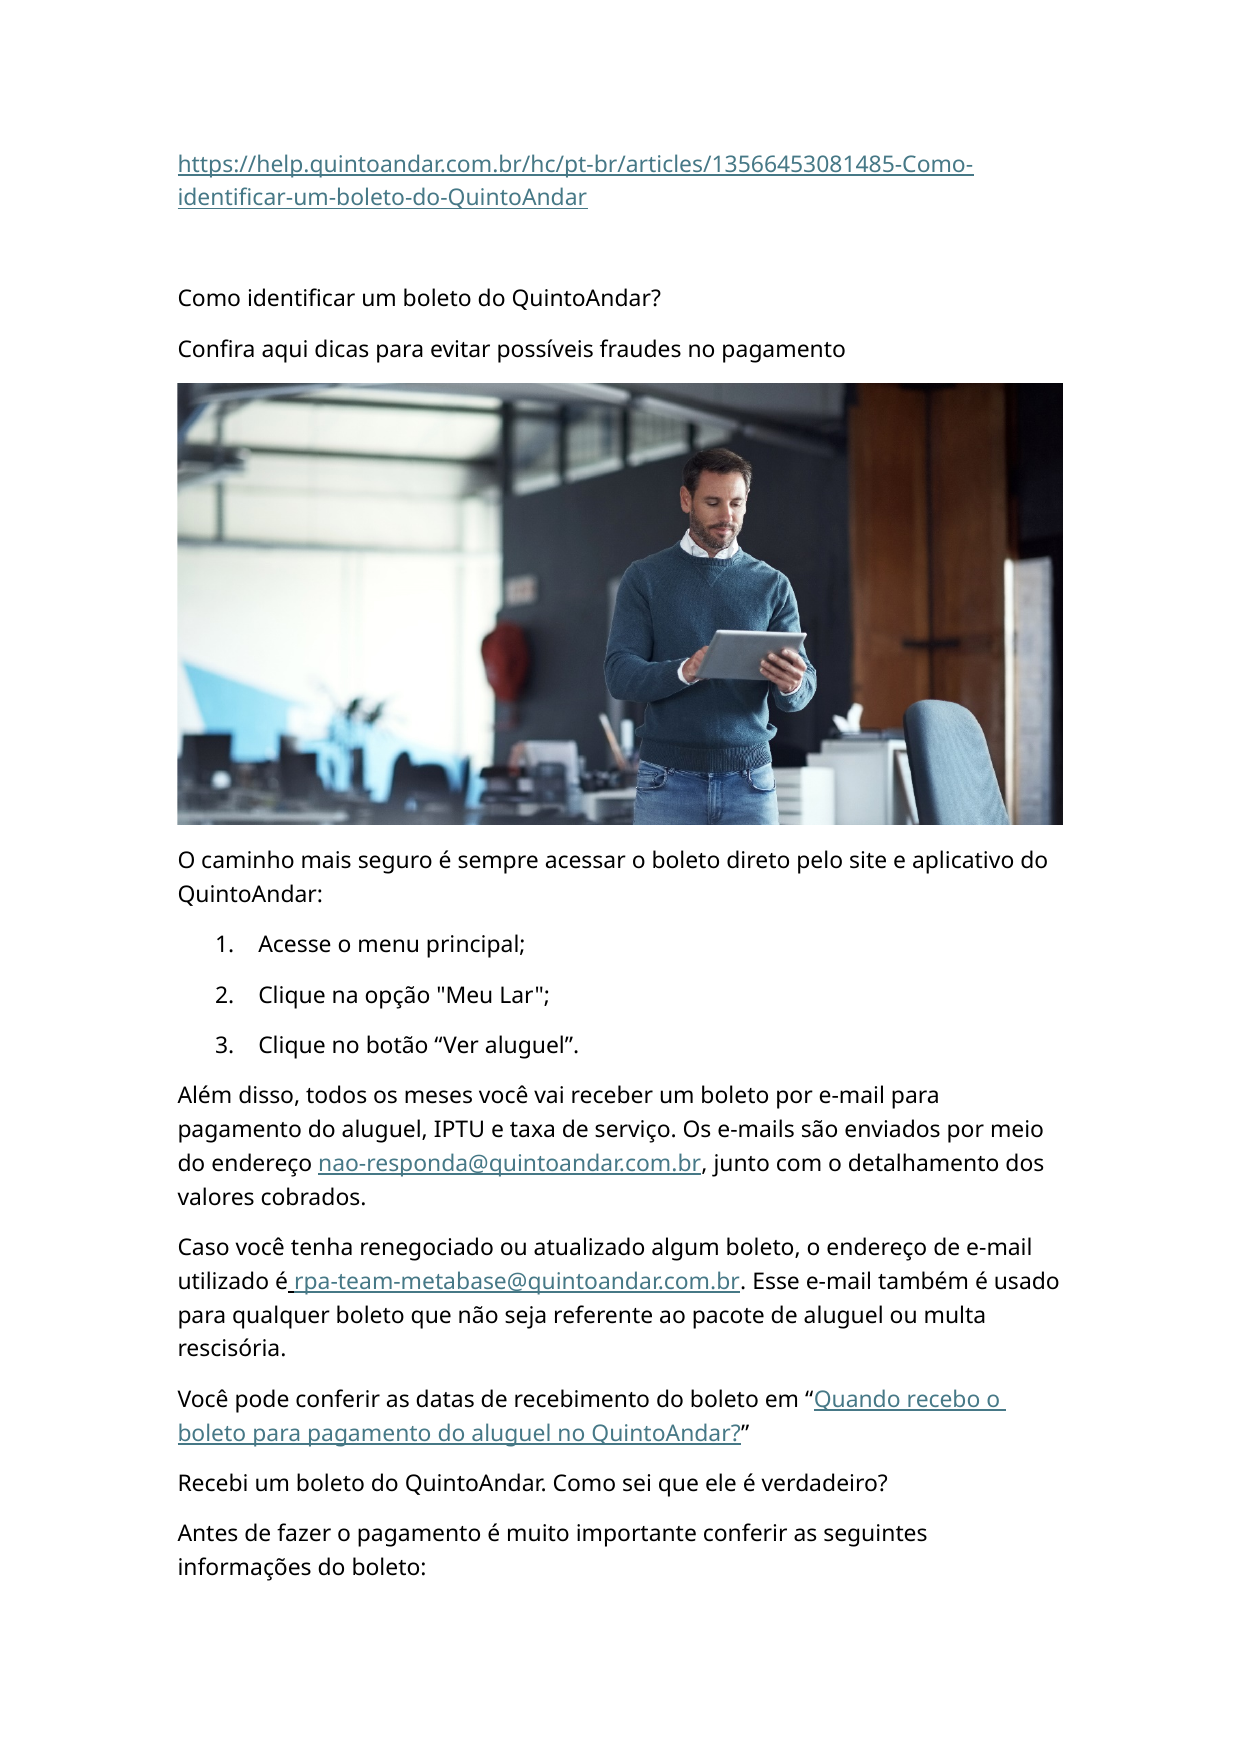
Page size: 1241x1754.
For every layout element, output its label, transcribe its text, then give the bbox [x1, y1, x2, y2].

picture [177, 383, 1063, 825]
text Confira aqui dicas para evitar possíveis fraudes no pagamento [177, 333, 1063, 364]
text Você pode conferir as datas de recebimento do boleto em “Quando recebo o boleto para pagamento do aluguel no QuintoAndar?” [177, 1383, 1063, 1448]
list Acesse o menu principal; [215, 928, 1063, 959]
text Caso você tenha renegociado ou atualizado algum boleto, o endereço de e-mail utilizado é rpa-team-metabase@quintoandar.com.br. Esse e-mail também é usado para qualquer boleto que não seja referente ao pacote de aluguel ou multa rescisória. [177, 1231, 1063, 1364]
text O caminho mais seguro é sempre acessar o boleto direto pelo site e aplicativo do QuintoAndar: [177, 844, 1063, 909]
text https://help.quintoandar.com.br/hc/pt-br/articles/13566453081485-Como-identificar-um-boleto-do-QuintoAndar [177, 148, 1063, 213]
text Antes de fazer o pagamento é muito importante conferir as seguintes informações do boleto: [177, 1517, 1063, 1582]
list Clique no botão “Ver aluguel”. [215, 1029, 1063, 1060]
list Clique na opção "Meu Lar"; [215, 979, 1063, 1010]
text Como identificar um boleto do QuintoAndar? [177, 282, 1063, 313]
text Além disso, todos os meses você vai receber um boleto por e-mail para pagamento do aluguel, IPTU e taxa de serviço. Os e-mails são enviados por meio do endereço nao-responda@quintoandar.com.br, junto com o detalhamento dos valores cobrados. [177, 1079, 1063, 1212]
text Recebi um boleto do QuintoAndar. Como sei que ele é verdadeiro? [177, 1467, 1063, 1498]
